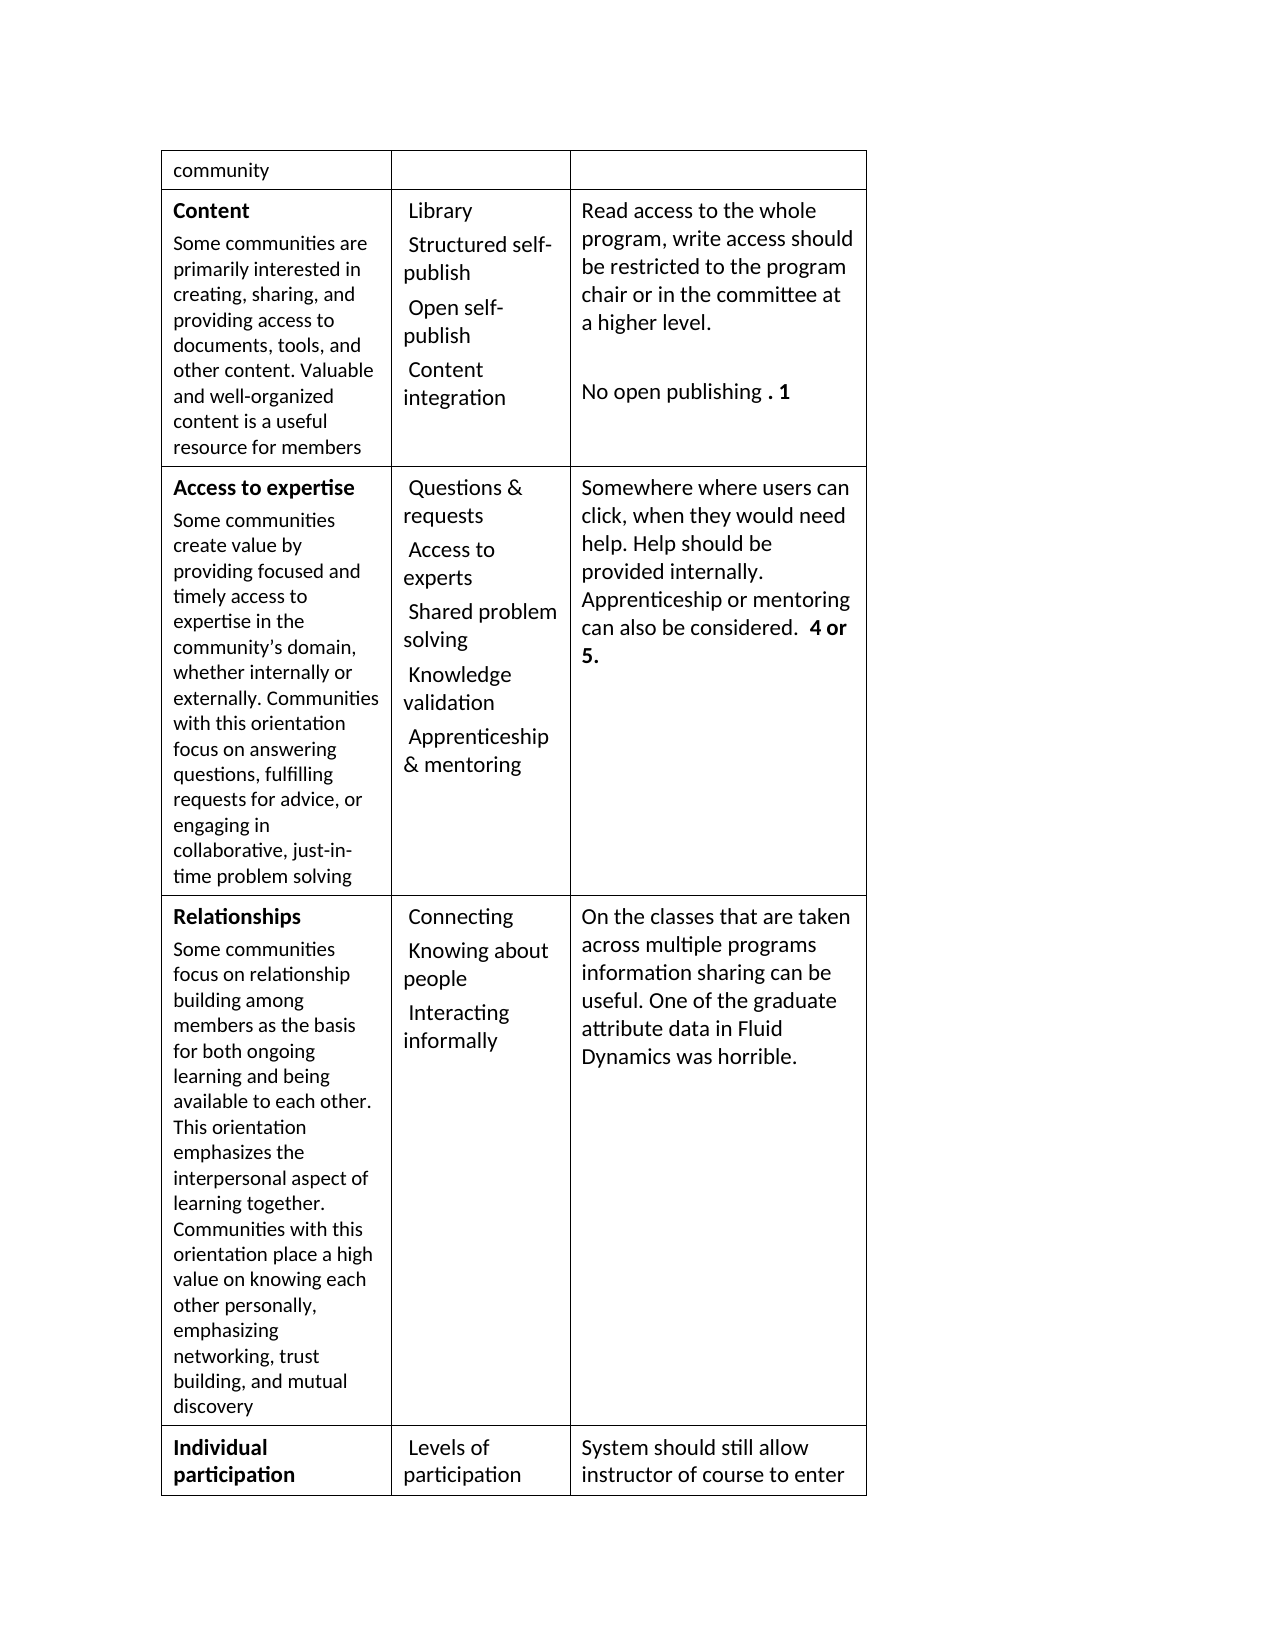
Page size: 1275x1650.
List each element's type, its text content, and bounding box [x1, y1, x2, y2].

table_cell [571, 151, 866, 189]
table_cell Access to expertise Some communities create value by providing focused and timely access to expertise in the community’s domain, whether internally or externally. Communities with this orientation focus on answering questions, fulfilling requests for advice, or engaging in collaborative, just-in-time problem solving [162, 467, 391, 894]
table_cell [162, 1426, 391, 1495]
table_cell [571, 1426, 866, 1495]
table_cell Content Some communities are primarily interested in creating, sharing, and providing access to documents, tools, and other content. Valuable and well-organized content is a useful resource for members [162, 190, 391, 466]
table_cell Relationships Some communities focus on relationship building among members as the basis for both ongoing learning and being available to each other. This orientation emphasizes the interpersonal aspect of learning together. Communities with this orientation place a high value on knowing each other personally, emphasizing networking, trust building, and mutual discovery [162, 896, 391, 1425]
table_cell Somewhere where users can click, when they would need help. Help should be provided internally. Apprenticeship or mentoring can also be considered. 4 or 5. [571, 467, 866, 894]
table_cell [162, 151, 391, 189]
table_cell Read access to the whole program, write access should be restricted to the program chair or in the committee at a higher level. No open publishing . 1 [571, 190, 866, 466]
table_cell Questions & requests Access to experts Shared problem solving Knowledge validation Apprenticeship & mentoring [392, 467, 570, 894]
table_cell Connecting Knowing about people Interacting informally [392, 896, 570, 1425]
table_cell Library Structured self-publish Open self-publish Content integration [392, 190, 570, 466]
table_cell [392, 151, 570, 189]
table_cell On the classes that are taken across multiple programs information sharing can be useful. One of the graduate attribute data in Fluid Dynamics was horrible. [571, 896, 866, 1425]
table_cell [392, 1426, 570, 1495]
